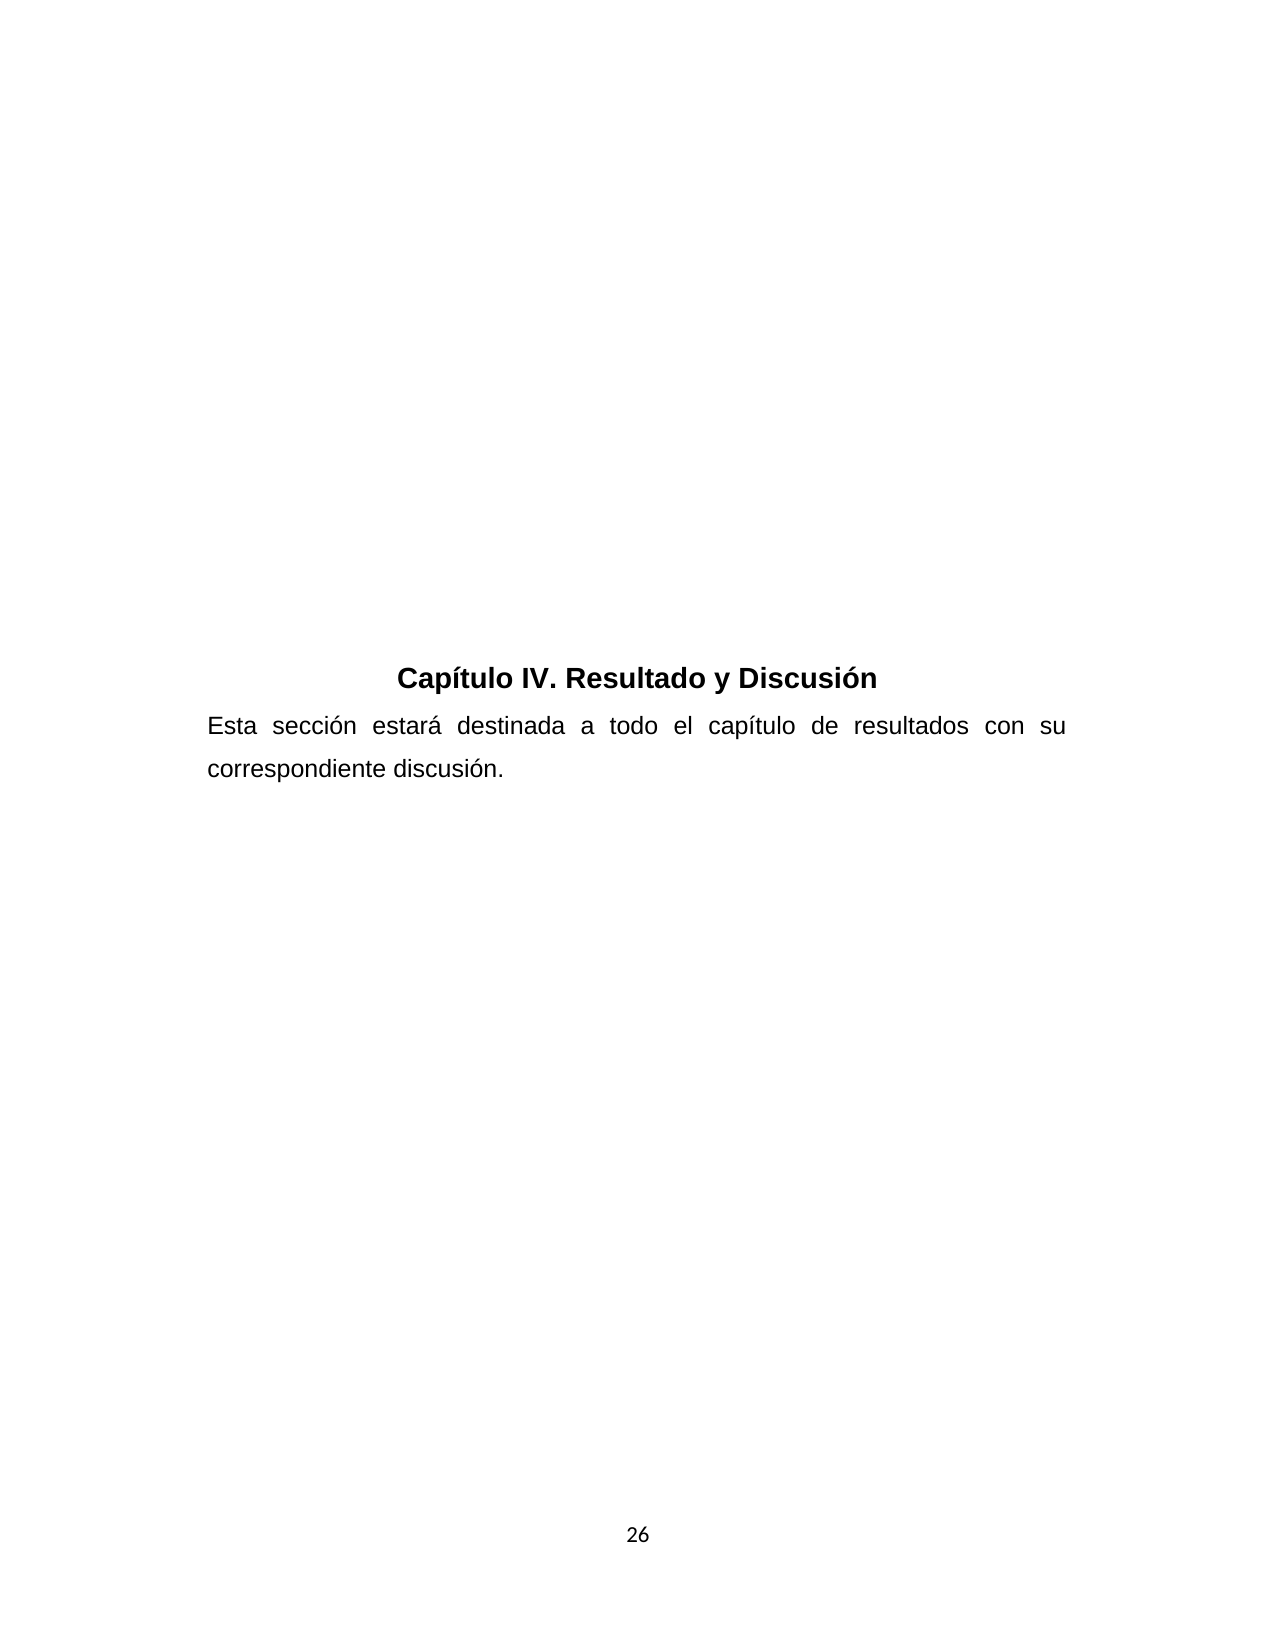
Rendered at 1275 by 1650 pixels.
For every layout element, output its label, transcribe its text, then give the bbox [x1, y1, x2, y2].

text Capítulo IV. Resultado y Discusión [207, 661, 1068, 694]
text Esta sección estará destinada a todo el capítulo de resultados con su correspondiente discusión. [207, 711, 1068, 783]
